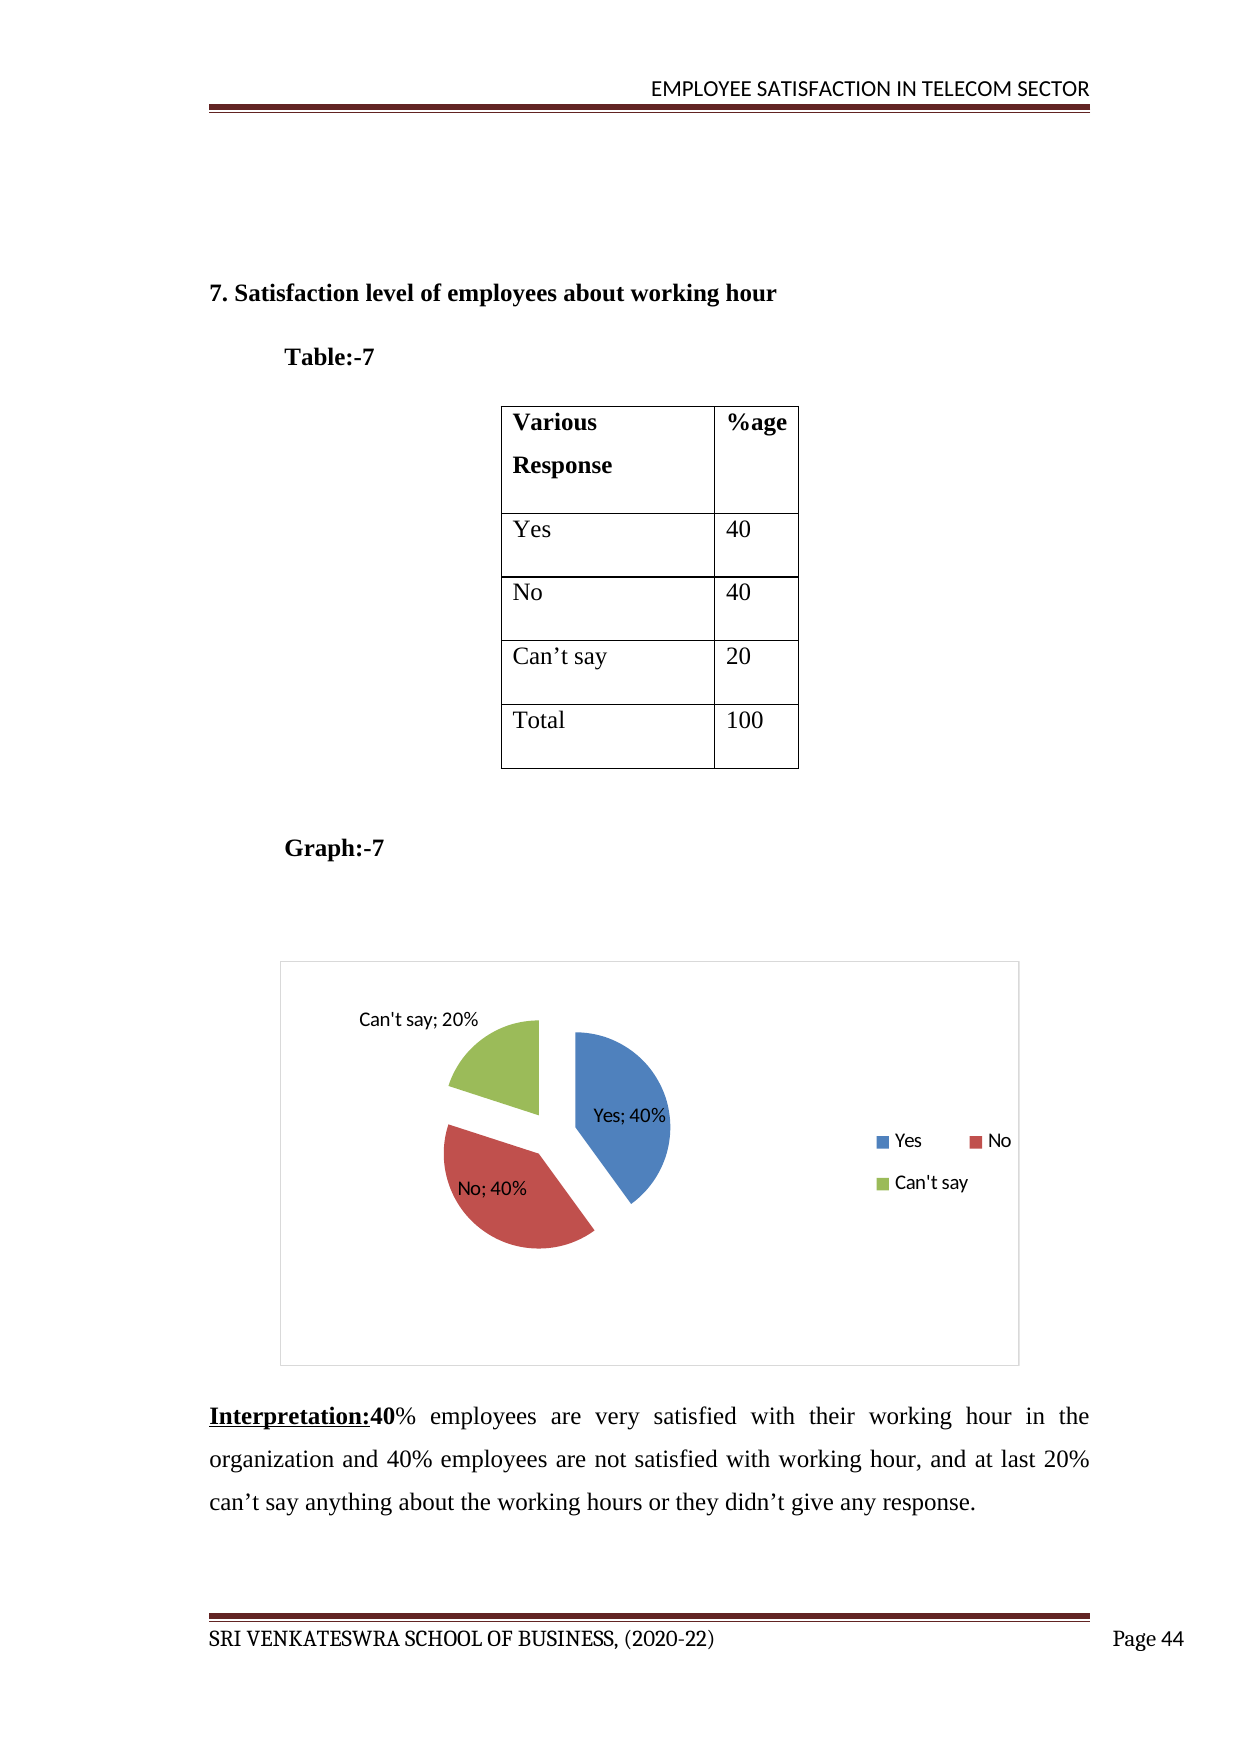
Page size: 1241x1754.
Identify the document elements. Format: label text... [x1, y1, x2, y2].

text 7. Satisfaction level of employees about working hour [209, 278, 1090, 307]
table_cell Total [502, 705, 714, 768]
table_cell Yes [502, 514, 714, 576]
table_cell 40 [715, 514, 798, 576]
table_header Various Response [502, 407, 714, 513]
table_cell No [502, 578, 714, 640]
table_cell 20 [715, 641, 798, 704]
text Interpretation:40% employees are very satisfied with their working hour in the organization and 40% employees are not satisfied with working hour, and at last 20% can’t say anything about the working hours or they didn’t give any response. [209, 1401, 1090, 1516]
table_header %age [715, 407, 798, 513]
text Table:-7 [209, 342, 1090, 371]
table_cell 100 [715, 705, 798, 768]
table_cell Can’t say [502, 641, 714, 704]
table_cell 40 [715, 578, 798, 640]
text Graph:-7 [209, 833, 1090, 861]
